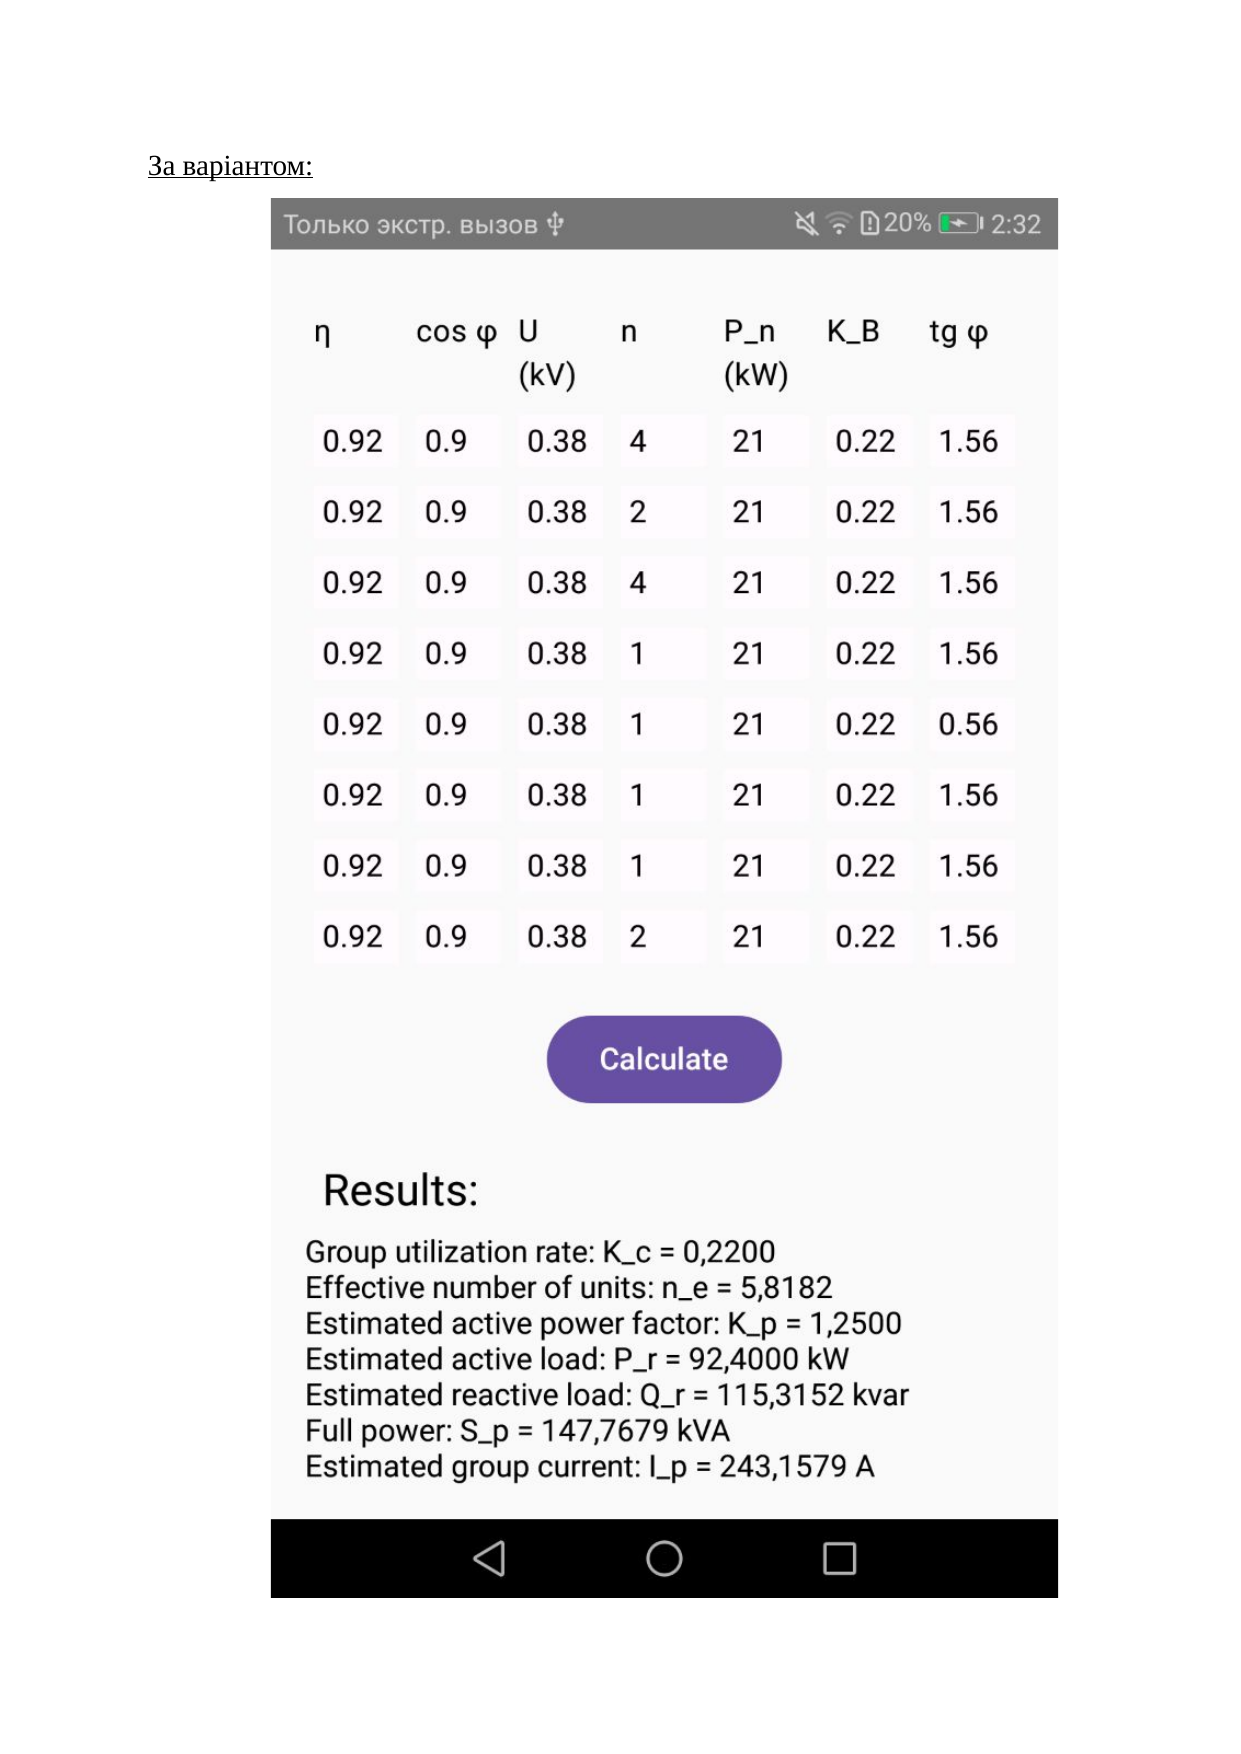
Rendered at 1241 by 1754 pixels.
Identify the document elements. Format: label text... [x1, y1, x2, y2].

picture [270, 198, 1059, 1598]
text За варіантом: [148, 148, 1181, 181]
